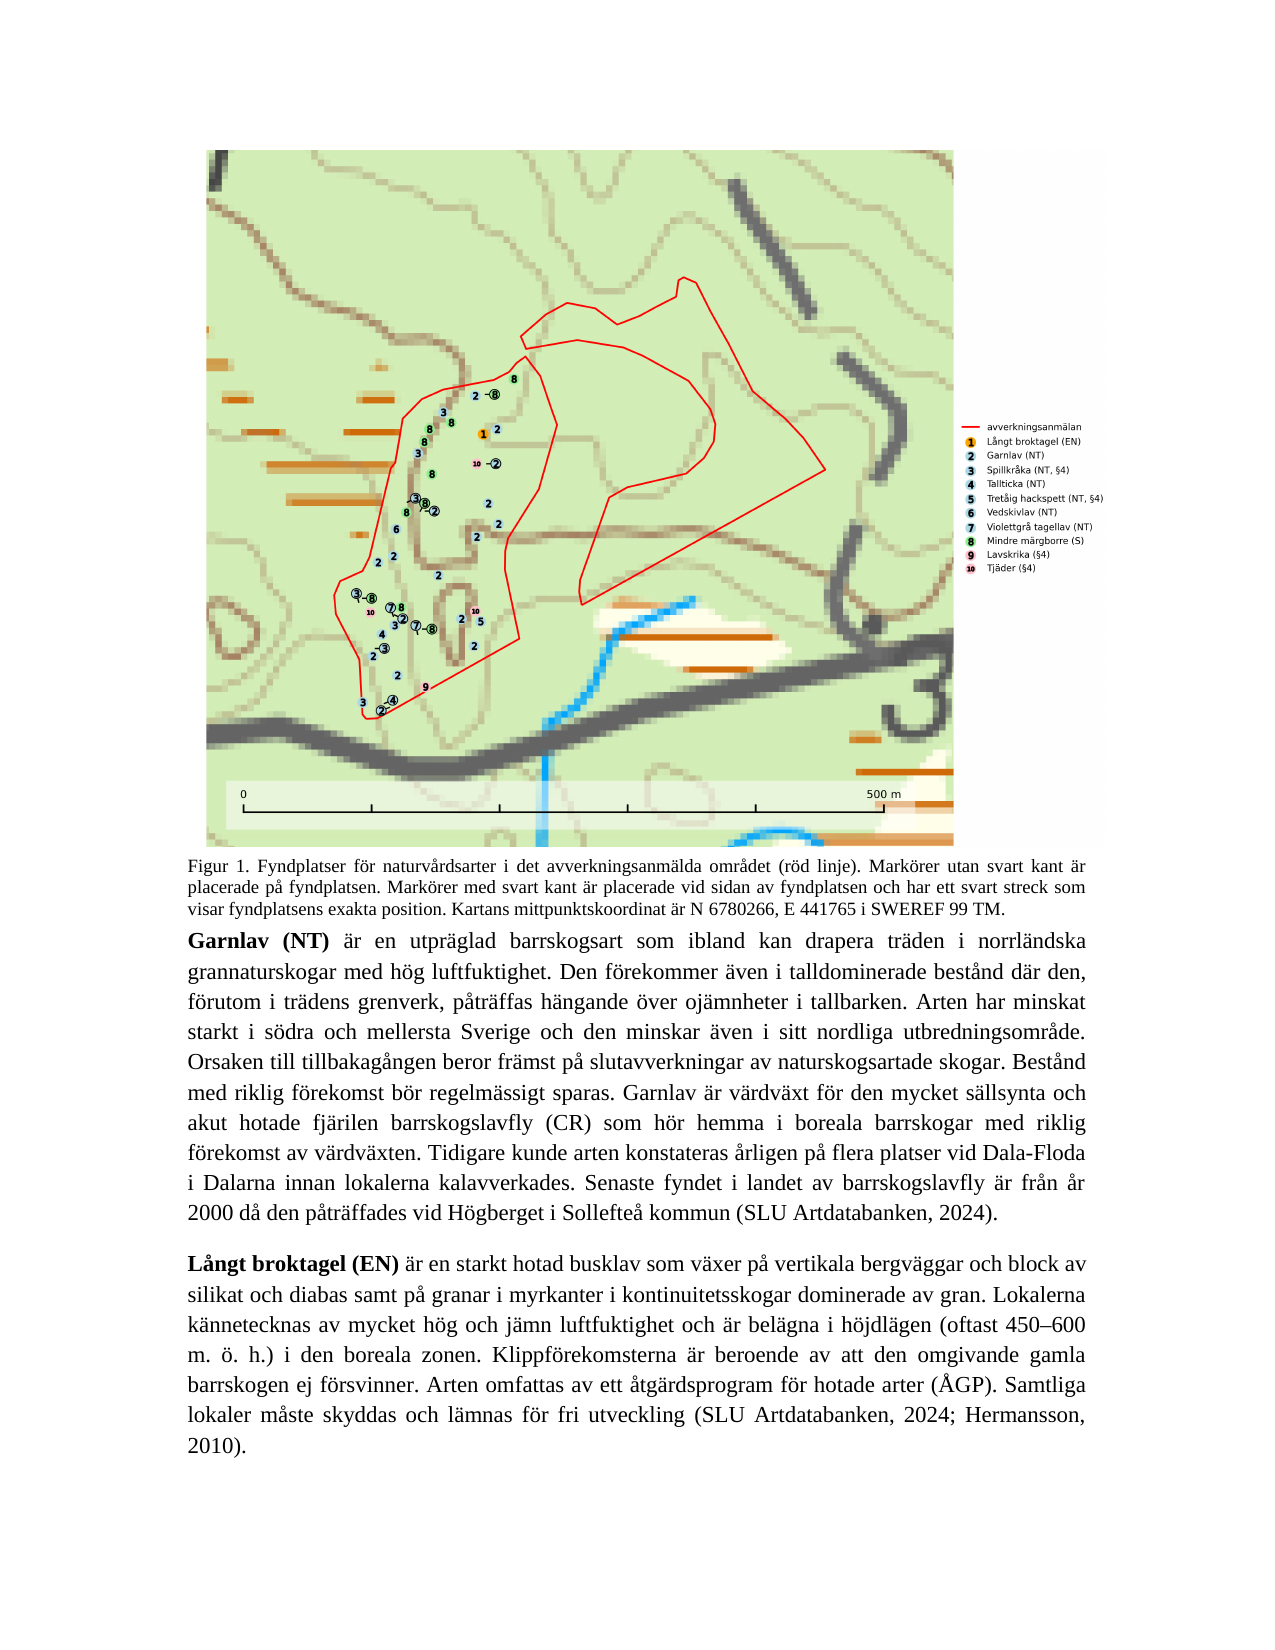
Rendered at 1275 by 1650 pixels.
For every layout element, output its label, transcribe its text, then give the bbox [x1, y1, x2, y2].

text Garnlav (NT) är en utpräglad barrskogsart som ibland kan drapera träden i norrländska grannaturskogar med hög luftfuktighet. Den förekommer även i talldominerade bestånd där den, förutom i trädens grenverk, påträffas hängande över ojämnheter i tallbarken. Arten har minskat starkt i södra och mellersta Sverige och den minskar även i sitt nordliga utbredningsområde. Orsaken till tillbakagången beror främst på slutavverkningar av naturskogsartade skogar. Bestånd med riklig förekomst bör regelmässigt sparas. Garnlav är värdväxt för den mycket sällsynta och akut hotade fjärilen barrskogslavfly (CR) som hör hemma i boreala barrskogar med riklig förekomst av värdväxten. Tidigare kunde arten konstateras årligen på flera platser vid Dala-Floda i Dalarna innan lokalerna kalavverkades. Senaste fyndet i landet av barrskogslavfly är från år 2000 då den påträffades vid Högberget i Sollefteå kommun (SLU Artdatabanken, 2024). [187, 928, 1087, 1226]
text Figur 1. Fyndplatser för naturvårdsarter i det avverkningsanmälda området (röd linje). Markörer utan svart kant är placerade på fyndplatsen. Markörer med svart kant är placerade vid sidan av fyndplatsen och har ett svart streck som visar fyndplatsens exakta position. Kartans mittpunktskoordinat är N 6780266, E 441765 i SWEREF 99 TM. [187, 854, 1087, 919]
picture [206, 150, 1107, 847]
text Långt broktagel (EN) är en starkt hotad busklav som växer på vertikala bergväggar och block av silikat och diabas samt på granar i myrkanter i kontinuitetsskogar dominerade av gran. Lokalerna kännetecknas av mycket hög och jämn luftfuktighet och är belägna i höjdlägen (oftast 450–600 m. ö. h.) i den boreala zonen. Klippförekomsterna är beroende av att den omgivande gamla barrskogen ej försvinner. Arten omfattas av ett åtgärdsprogram för hotade arter (ÅGP). Samtliga lokaler måste skyddas och lämnas för fri utveckling (SLU Artdatabanken, 2024; Hermansson, 2010). [187, 1251, 1087, 1458]
